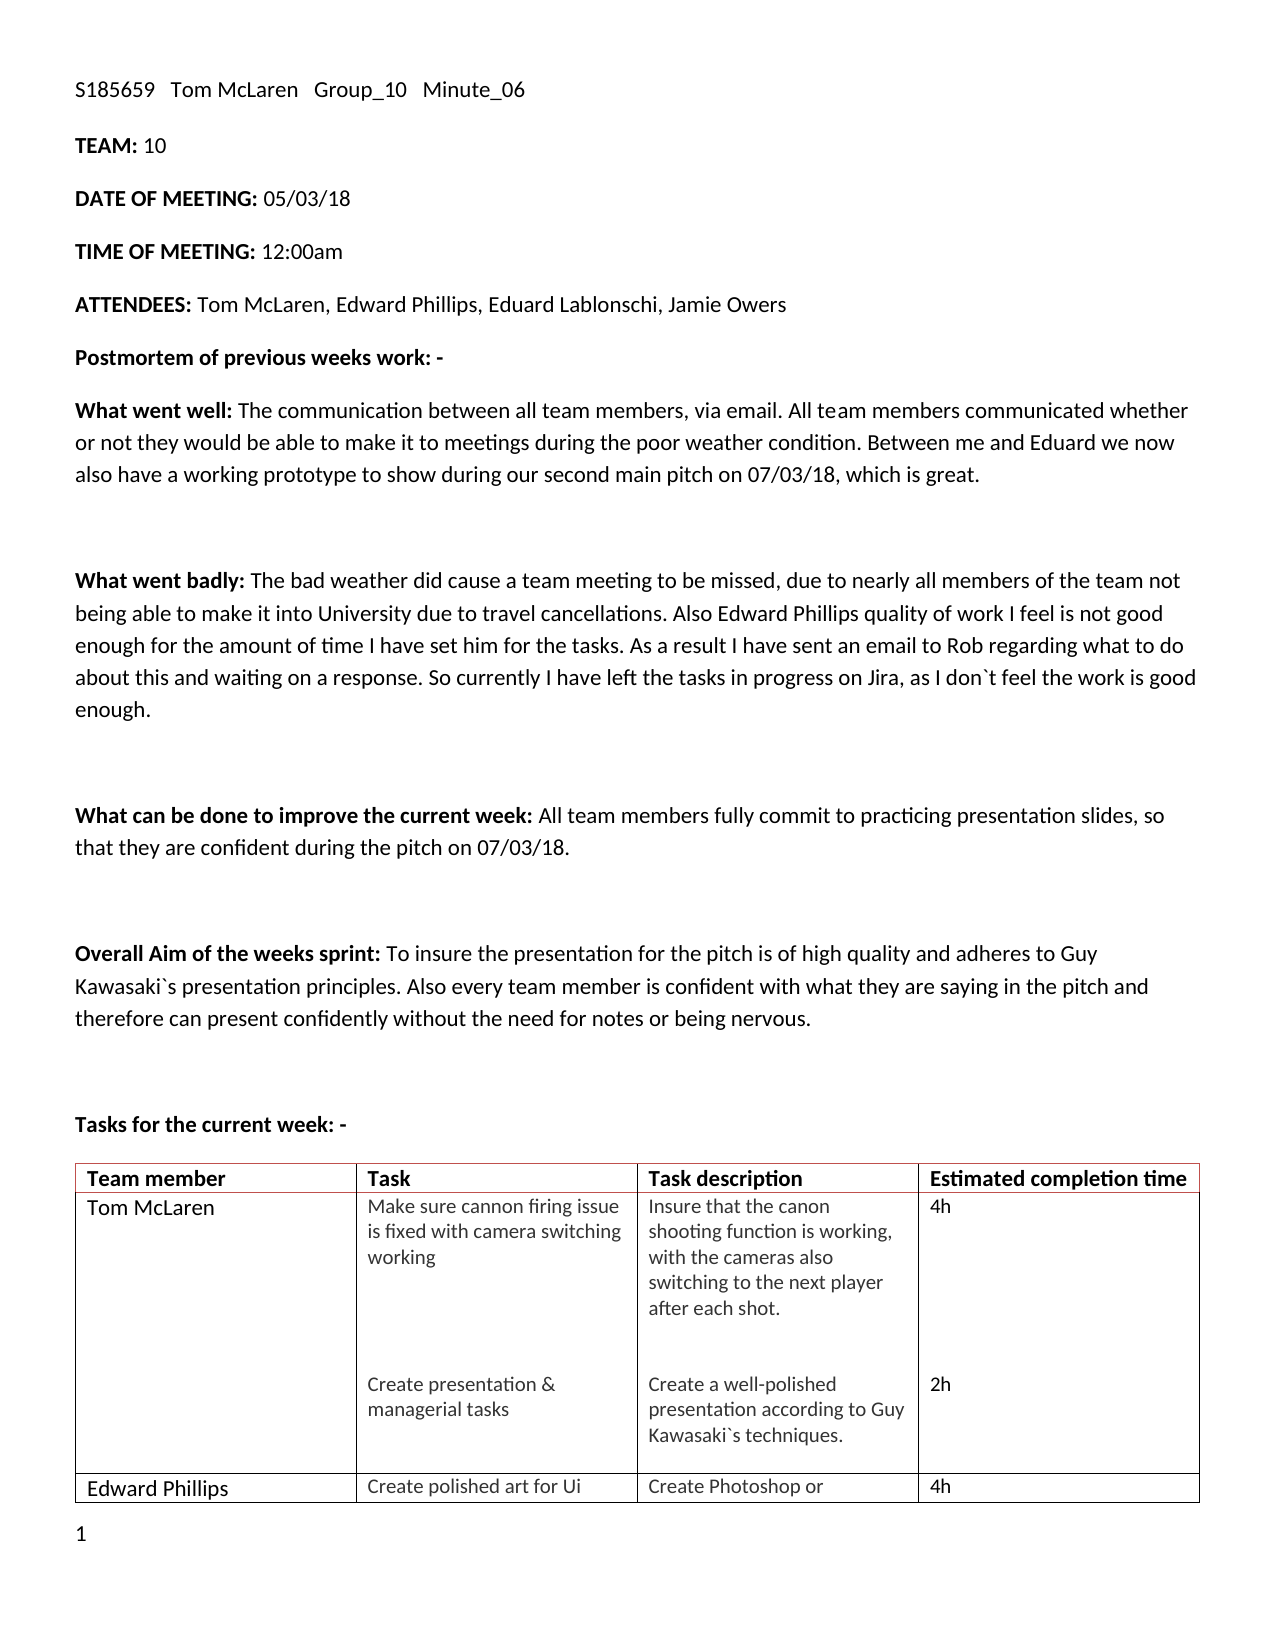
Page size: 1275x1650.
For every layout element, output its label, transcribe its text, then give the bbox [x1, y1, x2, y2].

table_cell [357, 1474, 637, 1502]
table_header Team member [76, 1164, 356, 1192]
text What can be done to improve the current week: All team members fully commit to practicing presentation slides, so that they are confident during the pitch on 07/03/18. [75, 801, 1200, 862]
text TEAM: 10 [75, 131, 1200, 159]
text DATE OF MEETING: 05/03/18 [75, 184, 1200, 212]
text What went well: The communication between all team members, via email. All team members communicated whether or not they would be able to make it to meetings during the poor weather condition. Between me and Eduard we now also have a working prototype to show during our second main pitch on 07/03/18, which is great. [75, 396, 1200, 488]
text Overall Aim of the weeks sprint: To insure the presentation for the pitch is of high quality and adheres to Guy Kawasaki`s presentation principles. Also every team member is confident with what they are saying in the pitch and therefore can present confidently without the need for notes or being nervous. [75, 939, 1200, 1032]
text TIME OF MEETING: 12:00am [75, 237, 1200, 265]
table_cell 4h 2h [919, 1193, 1199, 1473]
table_header Task description [638, 1164, 918, 1192]
text What went badly: The bad weather did cause a team meeting to be missed, due to nearly all members of the team not being able to make it into University due to travel cancellations. Also Edward Phillips quality of work I feel is not good enough for the amount of time I have set him for the tasks. As a result I have sent an email to Rob regarding what to do about this and waiting on a response. So currently I have left the tasks in progress on Jira, as I don`t feel the work is good enough. [75, 567, 1200, 723]
table_cell Make sure cannon firing issue is fixed with camera switching working Create presentation & managerial tasks [357, 1193, 637, 1473]
table_cell Tom McLaren [76, 1193, 356, 1473]
table_cell 4h 2h [919, 1474, 1199, 1502]
table_header Task [357, 1164, 637, 1192]
text Tasks for the current week: - [75, 1110, 1200, 1138]
text ATTENDEES: Tom McLaren, Edward Phillips, Eduard Lablonschi, Jamie Owers [75, 290, 1200, 318]
table_cell Edward Phillips [76, 1474, 356, 1502]
text Postmortem of previous weeks work: - [75, 343, 1200, 371]
table_cell Insure that the canon shooting function is working, with the cameras also switching to the next player after each shot. Create a well-polished presentation according to Guy Kawasaki`s techniques. [638, 1193, 918, 1473]
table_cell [638, 1474, 918, 1502]
table_header Estimated completion time [919, 1164, 1199, 1192]
